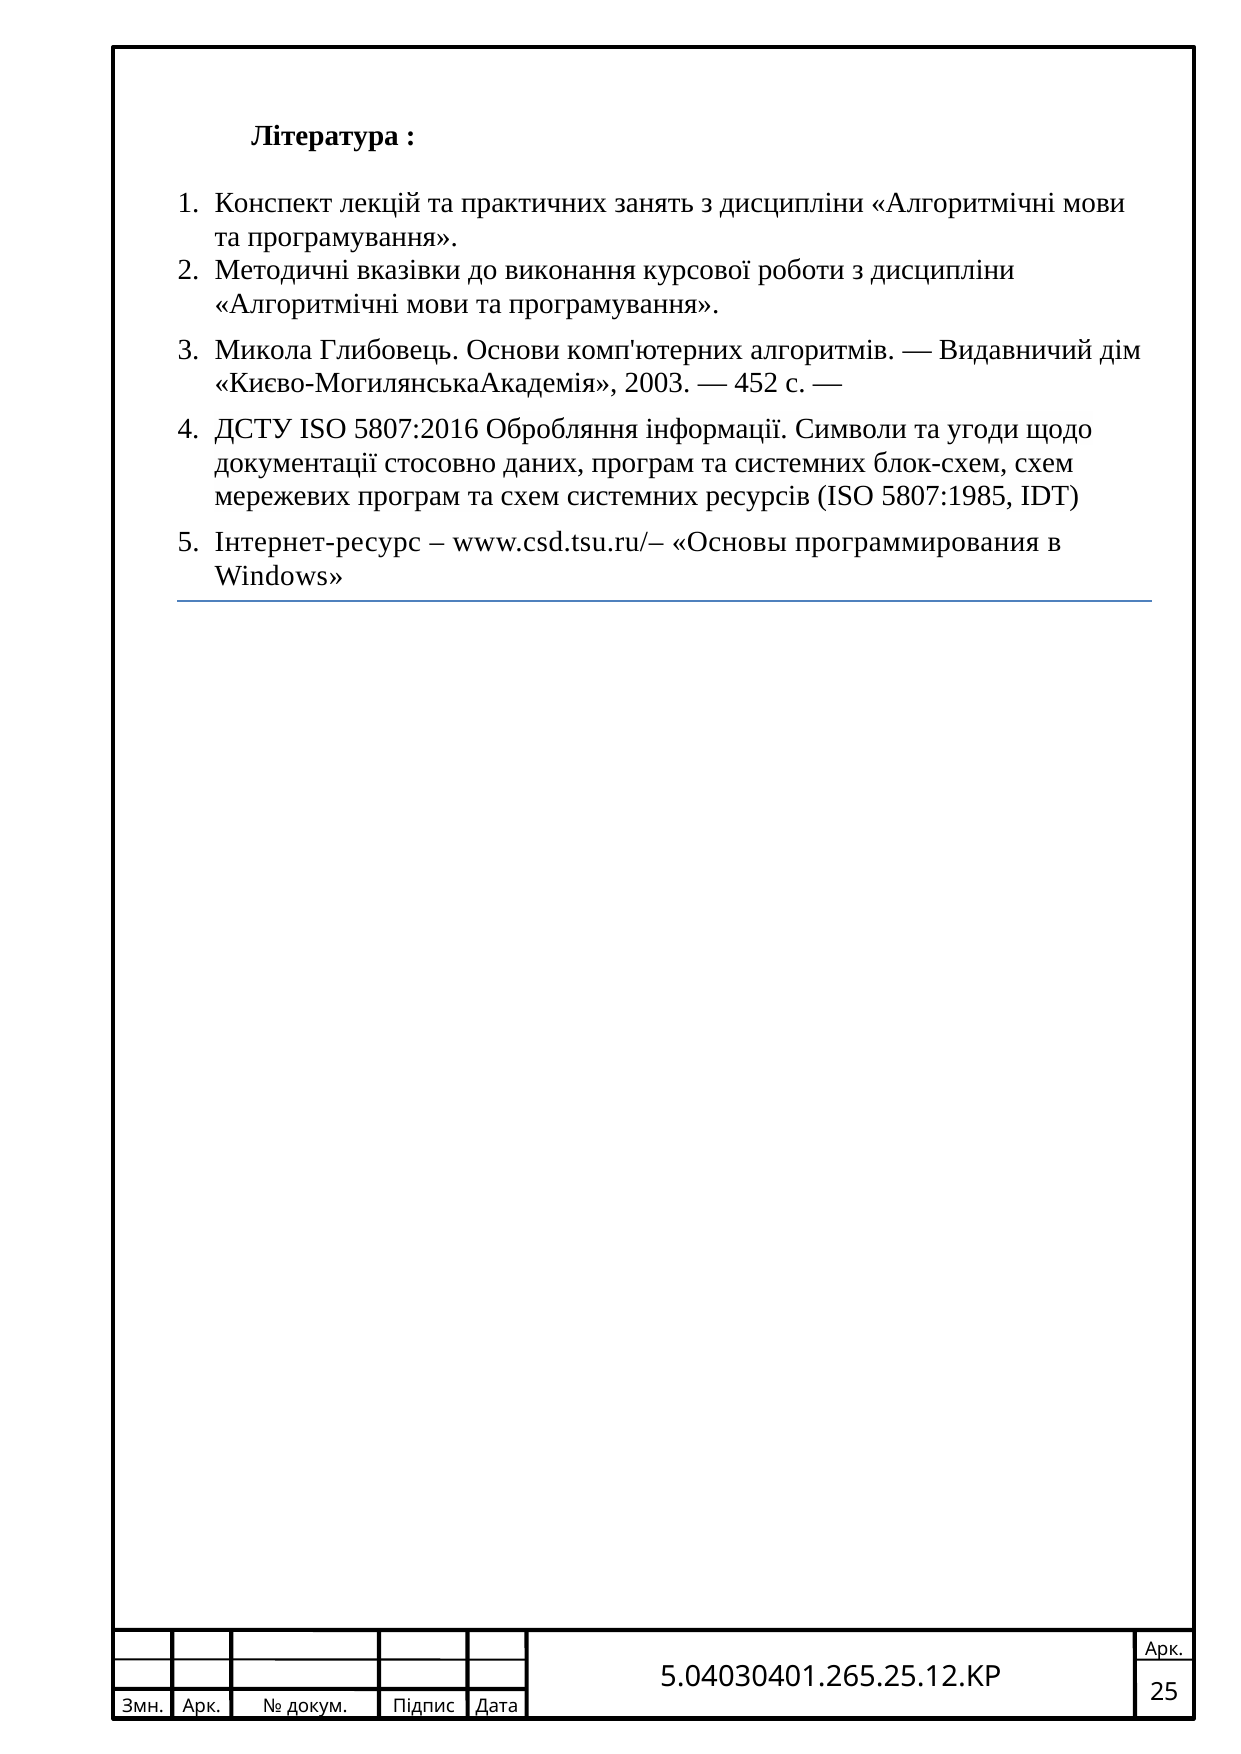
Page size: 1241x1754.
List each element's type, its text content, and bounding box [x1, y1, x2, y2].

title Інтернет-ресурс – www.csd.tsu.ru/– «Основы программирования в Windows» [177, 524, 1152, 600]
list Микола Глибовець. Основи комп'ютерних алгоритмів. — Видавничий дім «Києво-МогилянськаАкадемія», 2003. — 452 с. — [177, 332, 1152, 399]
list Методичні вказівки до виконання курсової роботи з дисципліни «Алгоритмічні мови та програмування». [177, 252, 1152, 319]
text Література : [177, 118, 1152, 152]
list Конспект лекцій та практичних занять з дисципліни «Алгоритмічні мови та програмування». [177, 185, 1152, 252]
list ДСТУ ISO 5807:2016 Обробляння інформації. Символи та угоди щодо документації стосовно даних, програм та системних блок-схем, схем мережевих програм та схем системних ресурсів (ISO 5807:1985, IDT) [177, 411, 1152, 512]
